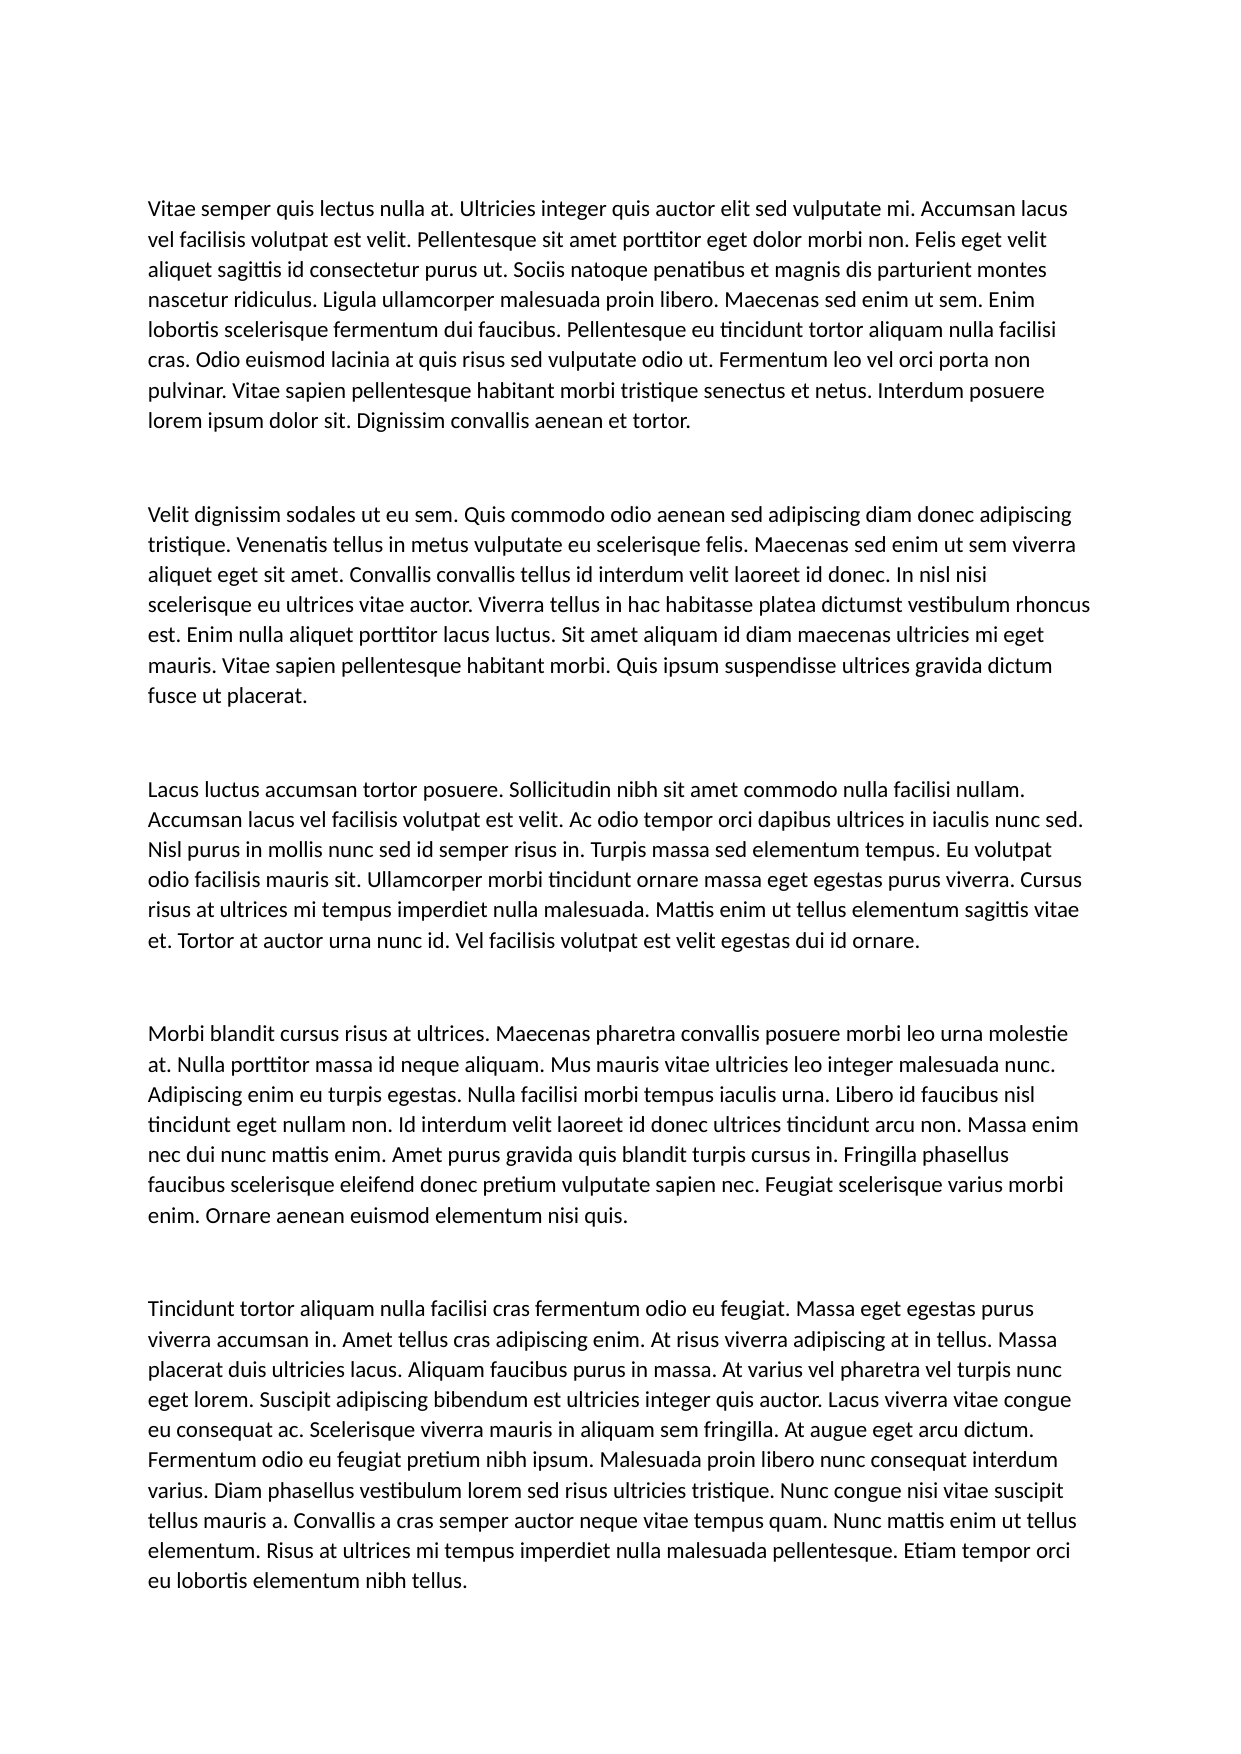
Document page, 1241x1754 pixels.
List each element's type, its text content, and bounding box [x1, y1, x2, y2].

text Tincidunt tortor aliquam nulla facilisi cras fermentum odio eu feugiat. Massa eget egestas purus viverra accumsan in. Amet tellus cras adipiscing enim. At risus viverra adipiscing at in tellus. Massa placerat duis ultricies lacus. Aliquam faucibus purus in massa. At varius vel pharetra vel turpis nunc eget lorem. Suscipit adipiscing bibendum est ultricies integer quis auctor. Lacus viverra vitae congue eu consequat ac. Scelerisque viverra mauris in aliquam sem fringilla. At augue eget arcu dictum. Fermentum odio eu feugiat pretium nibh ipsum. Malesuada proin libero nunc consequat interdum varius. Diam phasellus vestibulum lorem sed risus ultricies tristique. Nunc congue nisi vitae suscipit tellus mauris a. Convallis a cras semper auctor neque vitae tempus quam. Nunc mattis enim ut tellus elementum. Risus at ultrices mi tempus imperdiet nulla malesuada pellentesque. Etiam tempor orci eu lobortis elementum nibh tellus. [148, 1294, 1093, 1594]
text Morbi blandit cursus risus at ultrices. Maecenas pharetra convallis posuere morbi leo urna molestie at. Nulla porttitor massa id neque aliquam. Mus mauris vitae ultricies leo integer malesuada nunc. Adipiscing enim eu turpis egestas. Nulla facilisi morbi tempus iaculis urna. Libero id faucibus nisl tincidunt eget nullam non. Id interdum velit laoreet id donec ultrices tincidunt arcu non. Massa enim nec dui nunc mattis enim. Amet purus gravida quis blandit turpis cursus in. Fringilla phasellus faucibus scelerisque eleifend donec pretium vulputate sapien nec. Feugiat scelerisque varius morbi enim. Ornare aenean euismod elementum nisi quis. [148, 1019, 1093, 1229]
text Lacus luctus accumsan tortor posuere. Sollicitudin nibh sit amet commodo nulla facilisi nullam. Accumsan lacus vel facilisis volutpat est velit. Ac odio tempor orci dapibus ultrices in iaculis nunc sed. Nisl purus in mollis nunc sed id semper risus in. Turpis massa sed elementum tempus. Eu volutpat odio facilisis mauris sit. Ullamcorper morbi tincidunt ornare massa eget egestas purus viverra. Cursus risus at ultrices mi tempus imperdiet nulla malesuada. Mattis enim ut tellus elementum sagittis vitae et. Tortor at auctor urna nunc id. Vel facilisis volutpat est velit egestas dui id ornare. [148, 775, 1093, 954]
text Vitae semper quis lectus nulla at. Ultricies integer quis auctor elit sed vulputate mi. Accumsan lacus vel facilisis volutpat est velit. Pellentesque sit amet porttitor eget dolor morbi non. Felis eget velit aliquet sagittis id consectetur purus ut. Sociis natoque penatibus et magnis dis parturient montes nascetur ridiculus. Ligula ullamcorper malesuada proin libero. Maecenas sed enim ut sem. Enim lobortis scelerisque fermentum dui faucibus. Pellentesque eu tincidunt tortor aliquam nulla facilisi cras. Odio euismod lacinia at quis risus sed vulputate odio ut. Fermentum leo vel orci porta non pulvinar. Vitae sapien pellentesque habitant morbi tristique senectus et netus. Interdum posuere lorem ipsum dolor sit. Dignissim convallis aenean et tortor. [148, 194, 1093, 434]
text Velit dignissim sodales ut eu sem. Quis commodo odio aenean sed adipiscing diam donec adipiscing tristique. Venenatis tellus in metus vulputate eu scelerisque felis. Maecenas sed enim ut sem viverra aliquet eget sit amet. Convallis convallis tellus id interdum velit laoreet id donec. In nisl nisi scelerisque eu ultrices vitae auctor. Viverra tellus in hac habitasse platea dictumst vestibulum rhoncus est. Enim nulla aliquet porttitor lacus luctus. Sit amet aliquam id diam maecenas ultricies mi eget mauris. Vitae sapien pellentesque habitant morbi. Quis ipsum suspendisse ultrices gravida dictum fusce ut placerat. [148, 500, 1093, 709]
